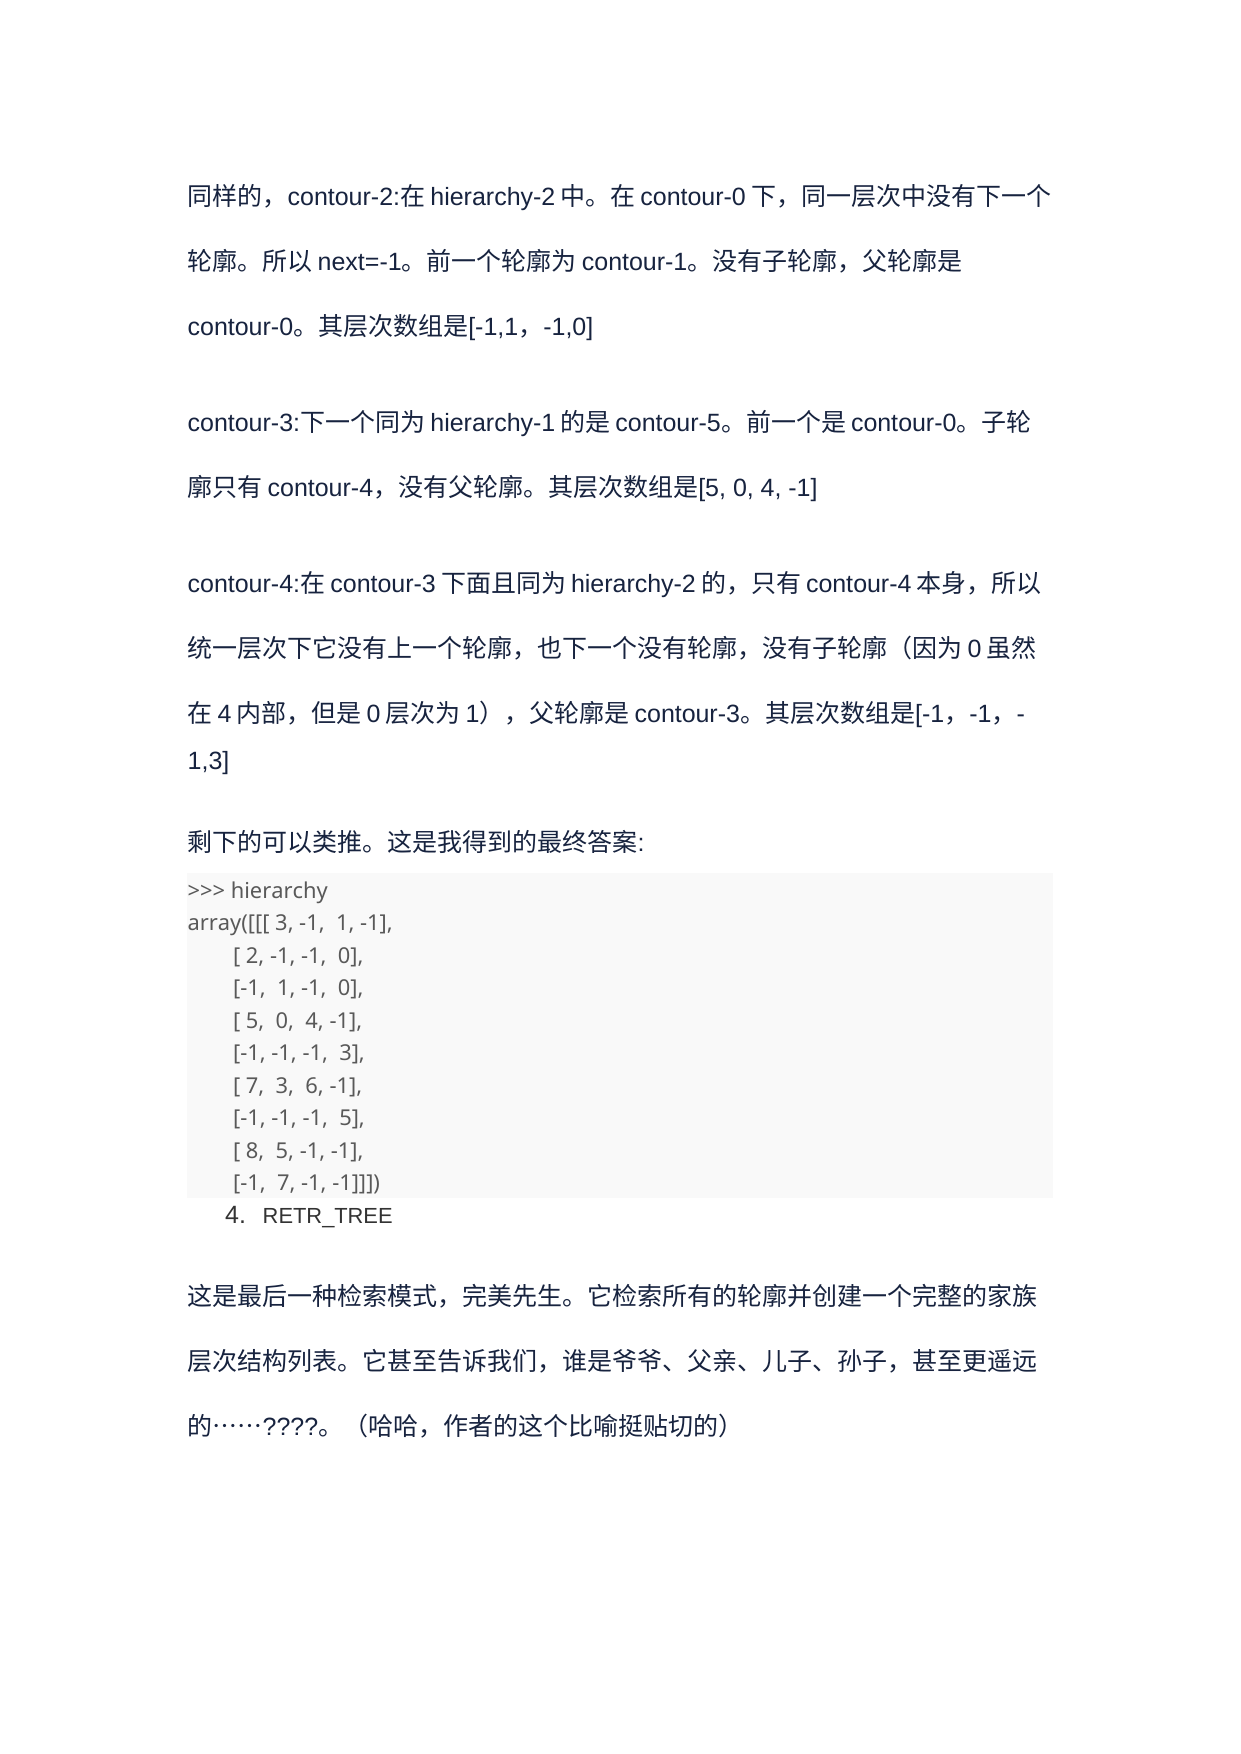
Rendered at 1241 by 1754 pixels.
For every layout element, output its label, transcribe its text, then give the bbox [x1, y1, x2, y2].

text 这是最后一种检索模式，完美先生。它检索所有的轮廓并创建一个完整的家族层次结构列表。它甚至告诉我们，谁是爷爷、父亲、儿子、孙子，甚至更遥远的……????。（哈哈，作者的这个比喻挺贴切的） [187, 1262, 1053, 1457]
text >>> hierarchy array([[[ 3, -1, 1, -1], [ 2, -1, -1, 0], [-1, 1, -1, 0], [ 5, 0, 4, -1], [-1, -1, -1, 3], [ 7, 3, 6, -1], [-1, -1, -1, 5], [ 8, 5, -1, -1], [-1, 7, -1, -1]]]) [187, 873, 1053, 1198]
text contour-3:下一个同为hierarchy-1的是contour-5。前一个是contour-0。子轮廓只有contour-4，没有父轮廓。其层次数组是[5, 0, 4, -1] [187, 388, 1053, 518]
text contour-4:在contour-3下面且同为hierarchy-2的，只有contour-4本身，所以统一层次下它没有上一个轮廓，也下一个没有轮廓，没有子轮廓（因为0虽然在4内部，但是0层次为1），父轮廓是contour-3。其层次数组是[-1，-1，-1,3] [187, 549, 1053, 777]
list RETR_TREE [225, 1198, 1053, 1231]
text 同样的，contour-2:在hierarchy-2中。在contour-0下，同一层次中没有下一个轮廓。所以next=-1。前一个轮廓为contour-1。没有子轮廓，父轮廓是contour-0。其层次数组是[-1,1，-1,0] [187, 162, 1053, 357]
text 剩下的可以类推。这是我得到的最终答案: [187, 808, 1053, 873]
